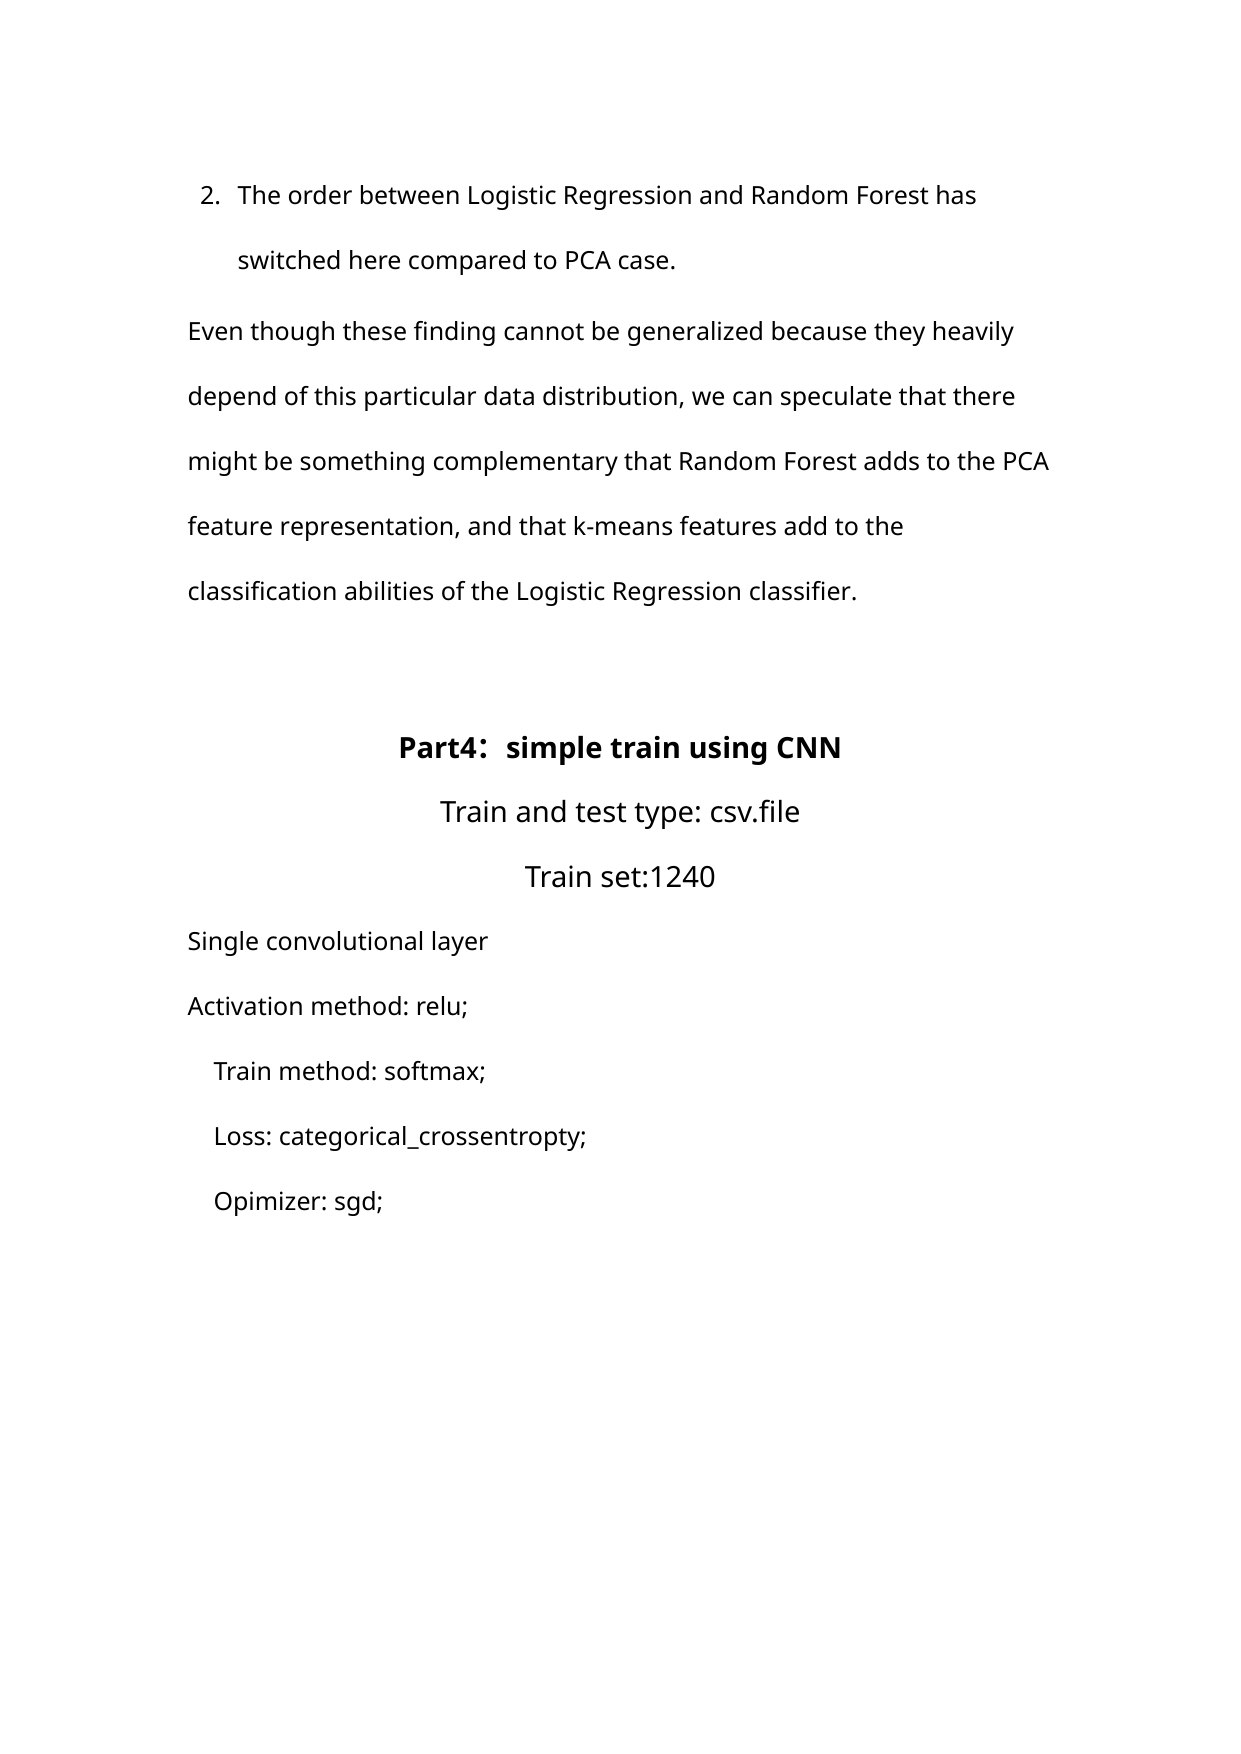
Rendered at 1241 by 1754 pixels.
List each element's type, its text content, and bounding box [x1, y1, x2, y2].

list The order between Logistic Regression and Random Forest has switched here compared to PCA case. [200, 162, 1003, 292]
text Opimizer: sgd; [187, 1168, 1053, 1233]
text Single convolutional layer [187, 908, 1053, 973]
text Activation method: relu; [187, 973, 1053, 1038]
text Train set:1240 [187, 843, 1053, 908]
text Train method: softmax; [187, 1038, 1053, 1103]
text Part4：simple train using CNN [187, 713, 1053, 778]
text Train and test type: csv.file [187, 778, 1053, 843]
text Even though these finding cannot be generalized because they heavily depend of this particular data distribution, we can speculate that there might be something complementary that Random Forest adds to the PCA feature representation, and that k-means features add to the classification abilities of the Logistic Regression classifier. [187, 298, 1053, 623]
text Loss: categorical_crossentropty; [187, 1103, 1053, 1168]
